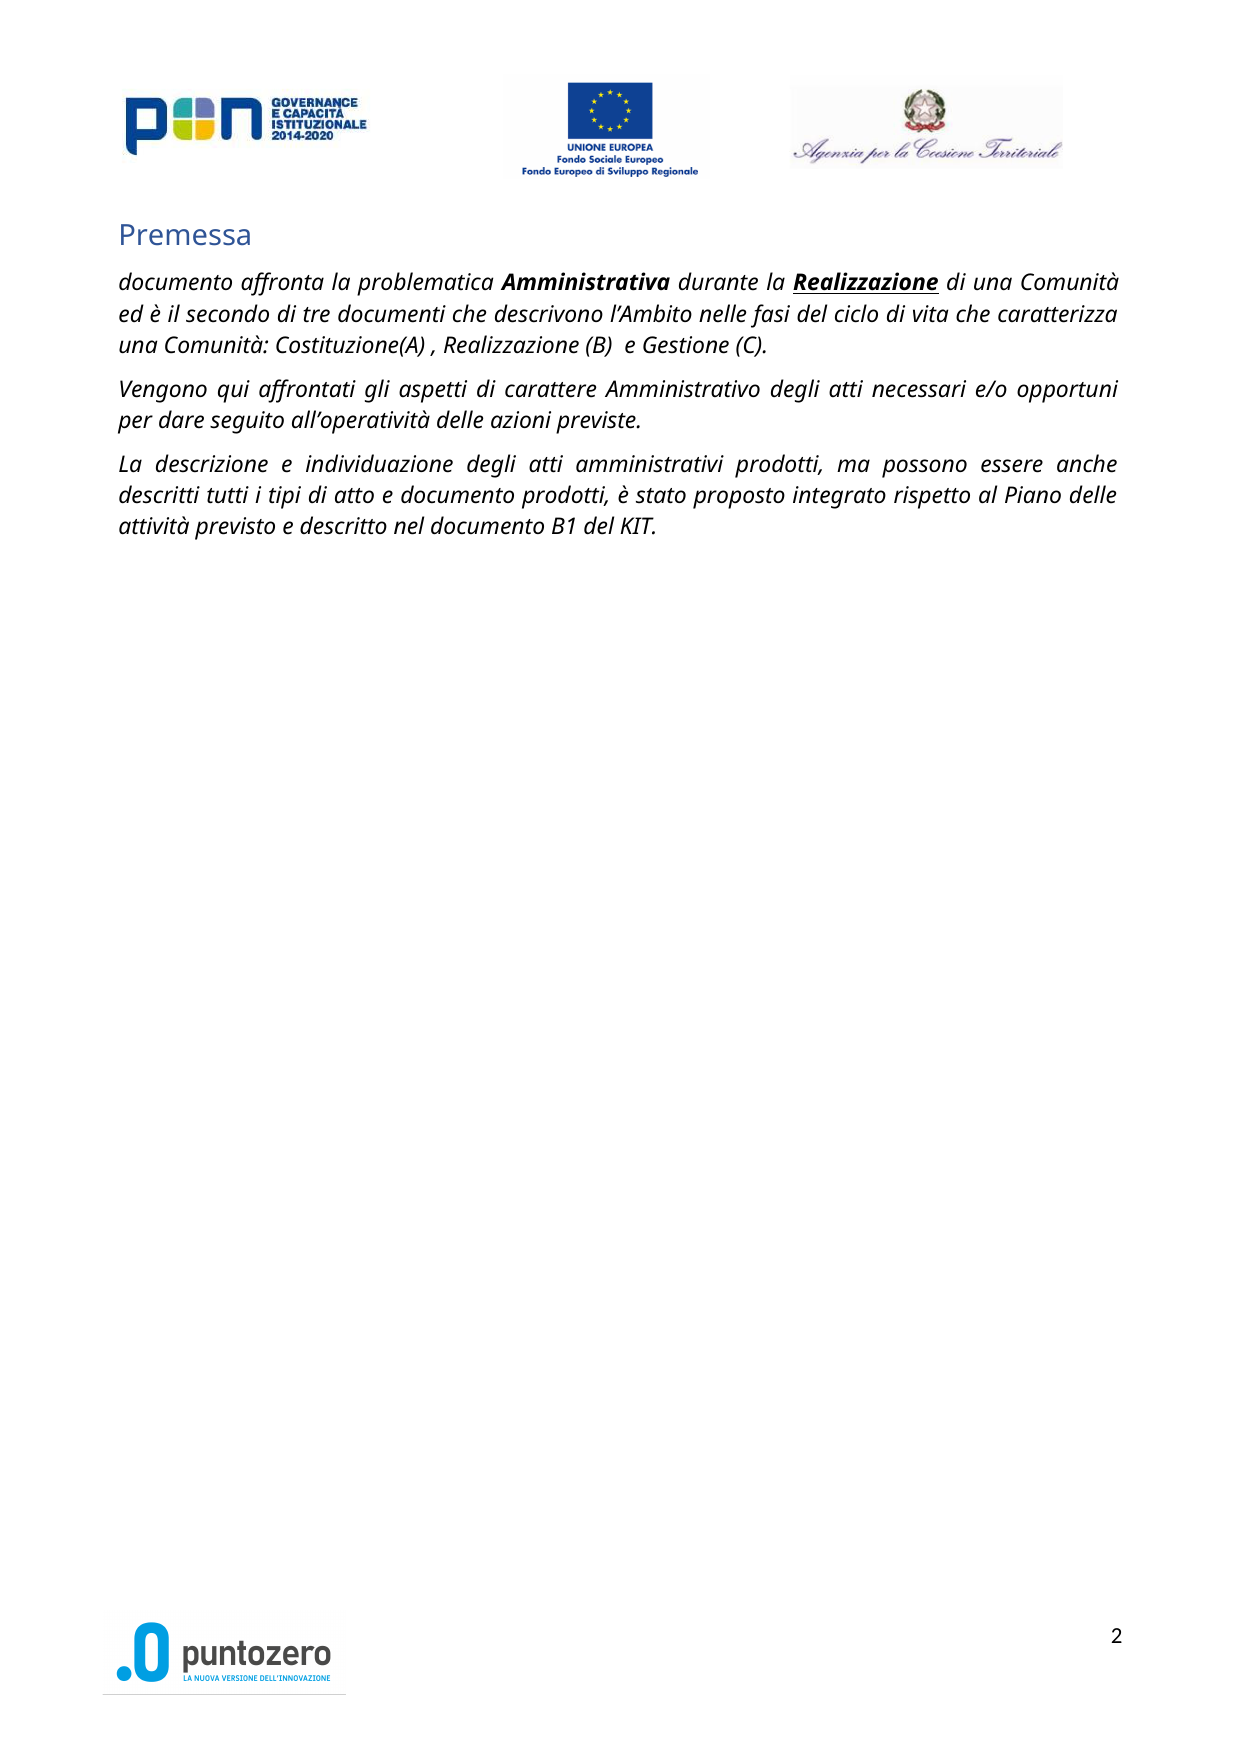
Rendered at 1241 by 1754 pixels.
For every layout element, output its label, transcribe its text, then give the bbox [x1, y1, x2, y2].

picture [102, 1610, 346, 1695]
text documento affronta la problematica Amministrativa durante la Realizzazione di una Comunità ed è il secondo di tre documenti che descrivono l’Ambito nelle fasi del ciclo di vita che caratterizza una Comunità: Costituzione(A) , Realizzazione (B) e Gestione (C). [118, 266, 1122, 360]
picture [118, 75, 371, 176]
picture [502, 74, 710, 179]
text La descrizione e individuazione degli atti amministrativi prodotti, ma possono essere anche descritti tutti i tipi di atto e documento prodotti, è stato proposto integrato rispetto al Piano delle attività previsto e descritto nel documento B1 del KIT. [118, 447, 1122, 541]
picture [789, 75, 1063, 169]
text Vengono qui affrontati gli aspetti di carattere Amministrativo degli atti necessari e/o opportuni per dare seguito all’operatività delle azioni previste. [118, 372, 1122, 435]
subtitle Premessa [118, 214, 1122, 254]
